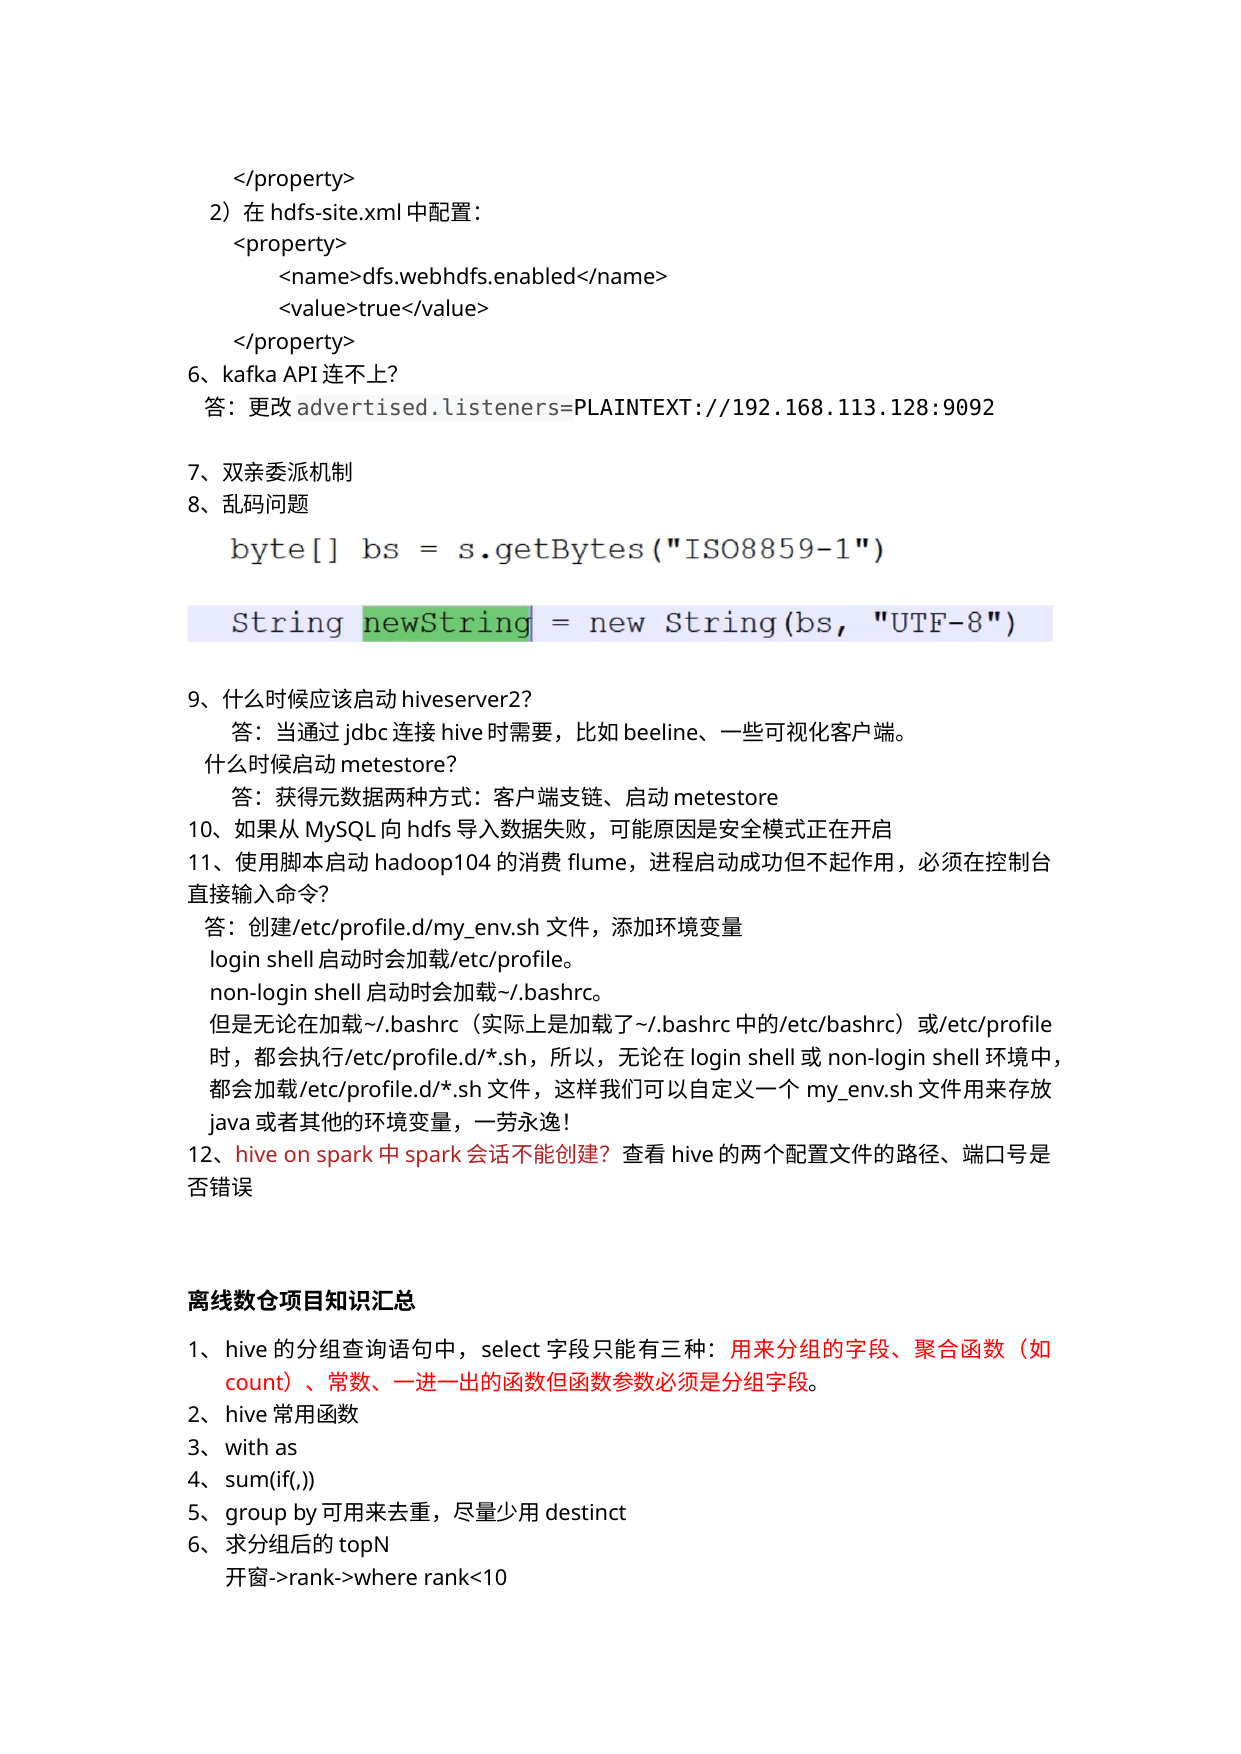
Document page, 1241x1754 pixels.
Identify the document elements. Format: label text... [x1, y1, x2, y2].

text 8、乱码问题 [187, 487, 1053, 519]
text 但是无论在加载~/.bashrc（实际上是加载了~/.bashrc中的/etc/bashrc）或/etc/profile时，都会执行/etc/profile.d/*.sh，所以，无论在login shell或non-login shell环境中，都会加载/etc/profile.d/*.sh文件，这样我们可以自定义一个my_env.sh文件用来存放java或者其他的环境变量，一劳永逸！ [209, 1007, 1053, 1137]
list 开窗->rank->where rank<10 [225, 1559, 1053, 1592]
text 9、什么时候应该启动hiveserver2？ [187, 682, 1053, 714]
text 什么时候启动metestore？ [187, 747, 1053, 779]
list 求分组后的topN [187, 1527, 1053, 1559]
text 11、使用脚本启动hadoop104的消费flume，进程启动成功但不起作用，必须在控制台直接输入命令？ [187, 844, 1053, 909]
text 12、hive on spark中spark会话不能创建？查看hive的两个配置文件的路径、端口号是否错误 [187, 1137, 1053, 1202]
text 离线数仓项目知识汇总 [187, 1267, 1053, 1332]
list hive常用函数 [187, 1397, 1053, 1429]
text </property> [187, 324, 1053, 357]
text 2）在hdfs-site.xml中配置： [187, 194, 1053, 227]
text 答：获得元数据两种方式：客户端支链、启动metestore [187, 779, 1053, 812]
list group by可用来去重，尽量少用destinct [187, 1494, 1053, 1527]
list with as [187, 1429, 1053, 1462]
text non-login shell启动时会加载~/.bashrc。 [209, 974, 1053, 1007]
text login shell启动时会加载/etc/profile。 [209, 942, 1053, 974]
text <value>true</value> [187, 292, 1053, 324]
list sum(if(,)) [187, 1462, 1053, 1494]
text </property> [187, 162, 1053, 194]
text <name>dfs.webhdfs.enabled</name> [187, 259, 1053, 292]
list hive的分组查询语句中，select字段只能有三种：用来分组的字段、聚合函数（如count）、常数、一进一出的函数但函数参数必须是分组字段。 [187, 1332, 1053, 1397]
text 10、如果从MySQL向hdfs导入数据失败，可能原因是安全模式正在开启 [187, 812, 1053, 844]
text <property> [187, 227, 1053, 259]
text 6、kafka API连不上？ [187, 357, 1053, 389]
picture [187, 519, 1053, 664]
text 7、双亲委派机制 [187, 454, 1053, 487]
text 答：当通过jdbc连接hive时需要，比如beeline、一些可视化客户端。 [187, 714, 1053, 747]
text 答：创建/etc/profile.d/my_env.sh 文件，添加环境变量 [187, 909, 1053, 942]
text 答：更改advertised.listeners=PLAINTEXT://192.168.113.128:9092 [187, 389, 1053, 422]
